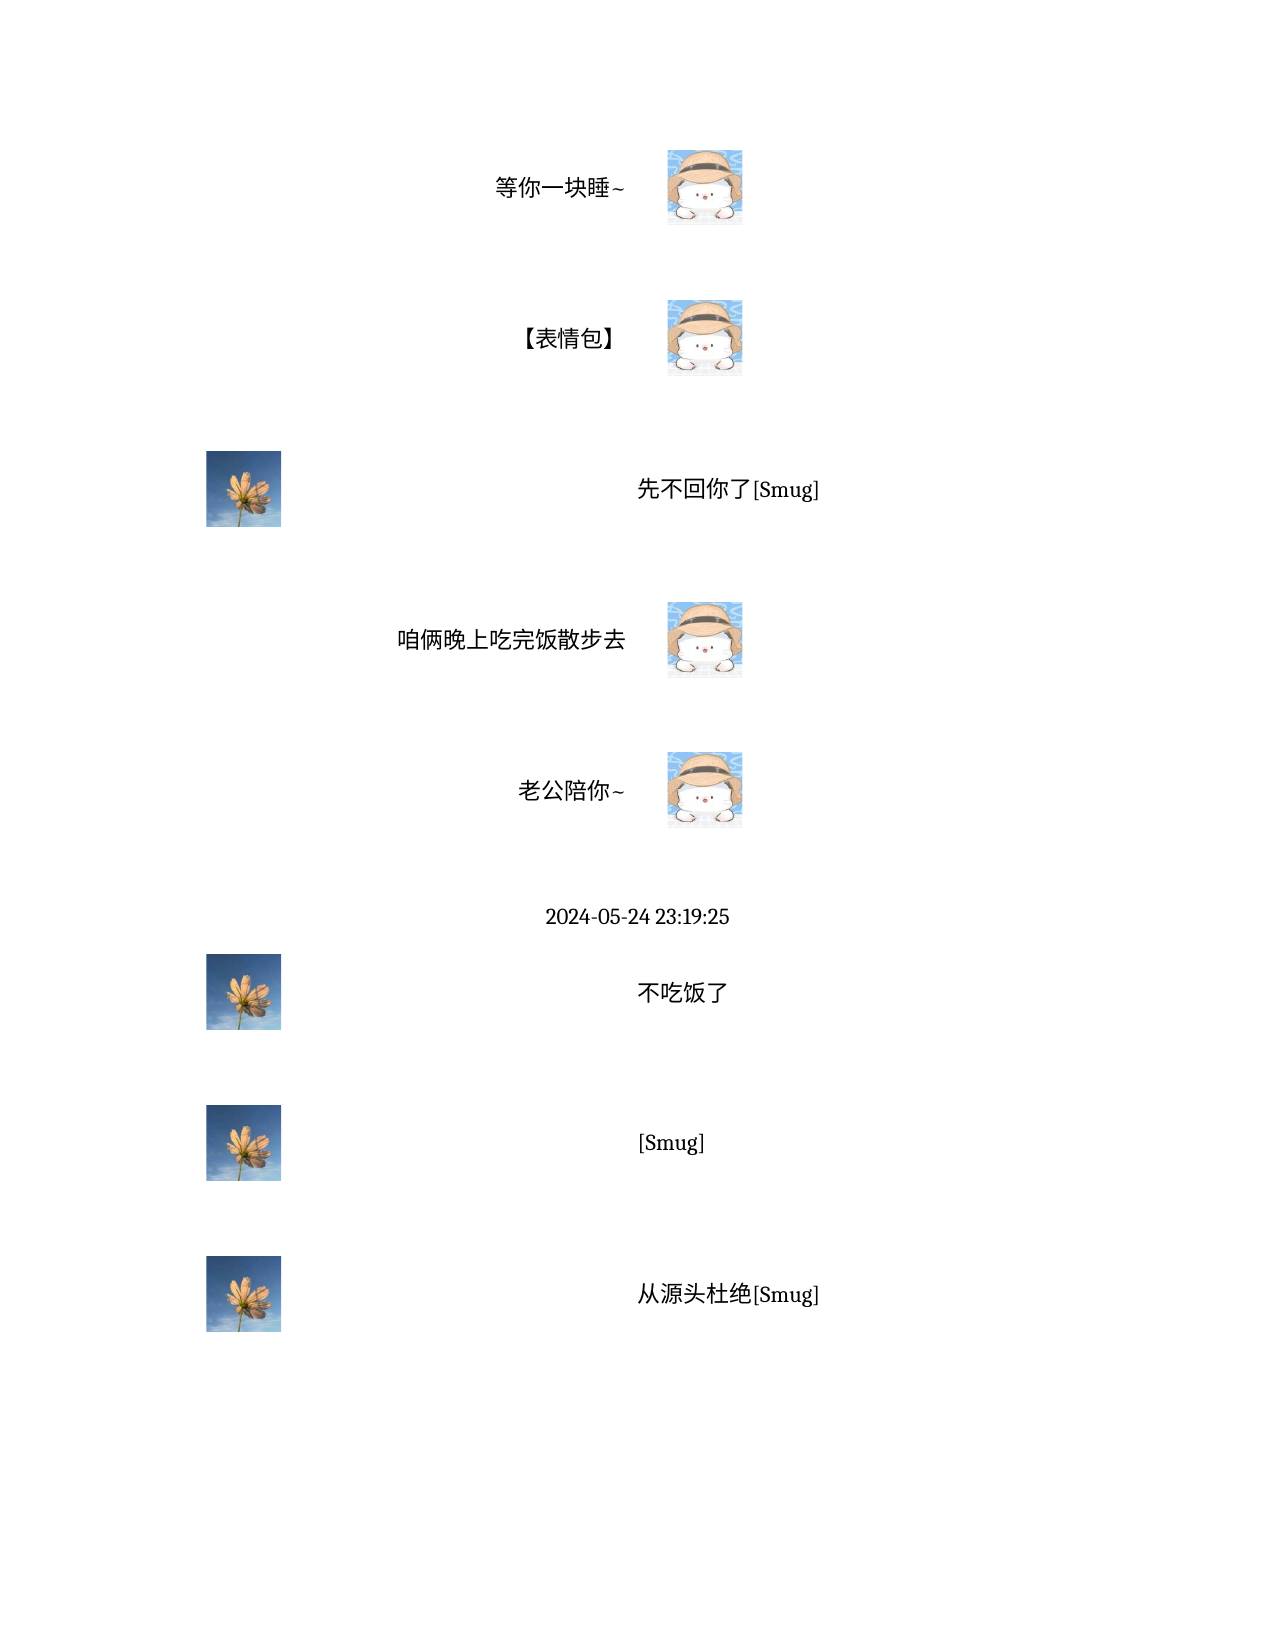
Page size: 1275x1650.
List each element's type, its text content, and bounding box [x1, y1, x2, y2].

table_header [176, 1256, 626, 1356]
table_header 咱俩晚上吃完饭散步去 [188, 602, 637, 702]
table_header [176, 1105, 626, 1205]
table_header [638, 150, 1087, 250]
table_header 先不回你了[Smug] [626, 451, 1076, 551]
picture [667, 602, 743, 678]
table_header [Smug] [626, 1105, 1076, 1205]
table_header 等你一块睡~ [188, 150, 637, 250]
table_header [638, 753, 1087, 853]
table_header 【表情包】 [188, 301, 637, 400]
text 2024-05-24 23:19:25 [187, 904, 1087, 930]
picture [206, 1256, 282, 1332]
picture [667, 300, 743, 376]
table_header 老公陪你~ [188, 753, 637, 853]
picture [667, 150, 743, 225]
table_header 从源头杜绝[Smug] [626, 1256, 1076, 1356]
picture [206, 1105, 282, 1181]
picture [206, 954, 282, 1030]
table_header [176, 451, 626, 551]
table_header [638, 301, 1087, 400]
picture [667, 752, 743, 828]
table_header [638, 602, 1087, 702]
table_header [176, 955, 626, 1054]
picture [206, 451, 282, 527]
table_header 不吃饭了 [626, 955, 1076, 1054]
